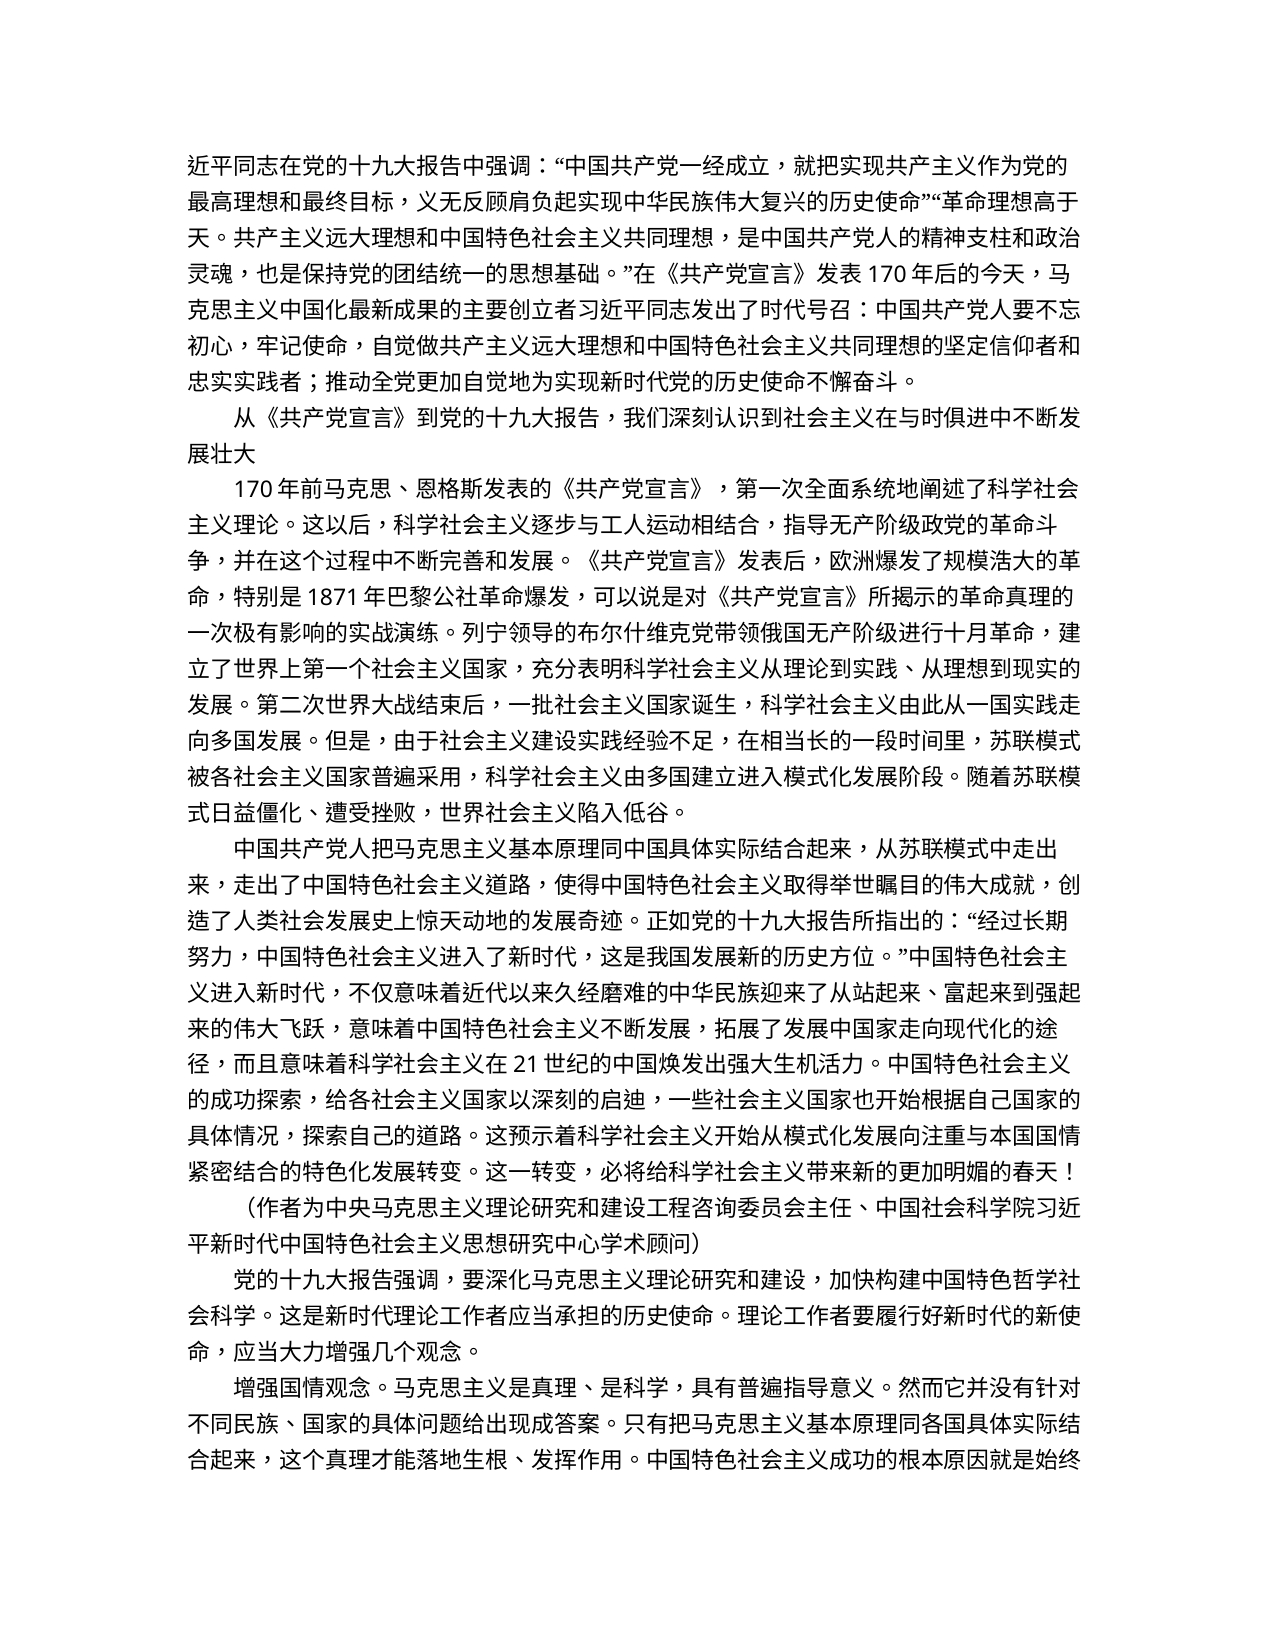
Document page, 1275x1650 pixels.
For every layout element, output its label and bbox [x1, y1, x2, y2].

text [187, 150, 1087, 1475]
